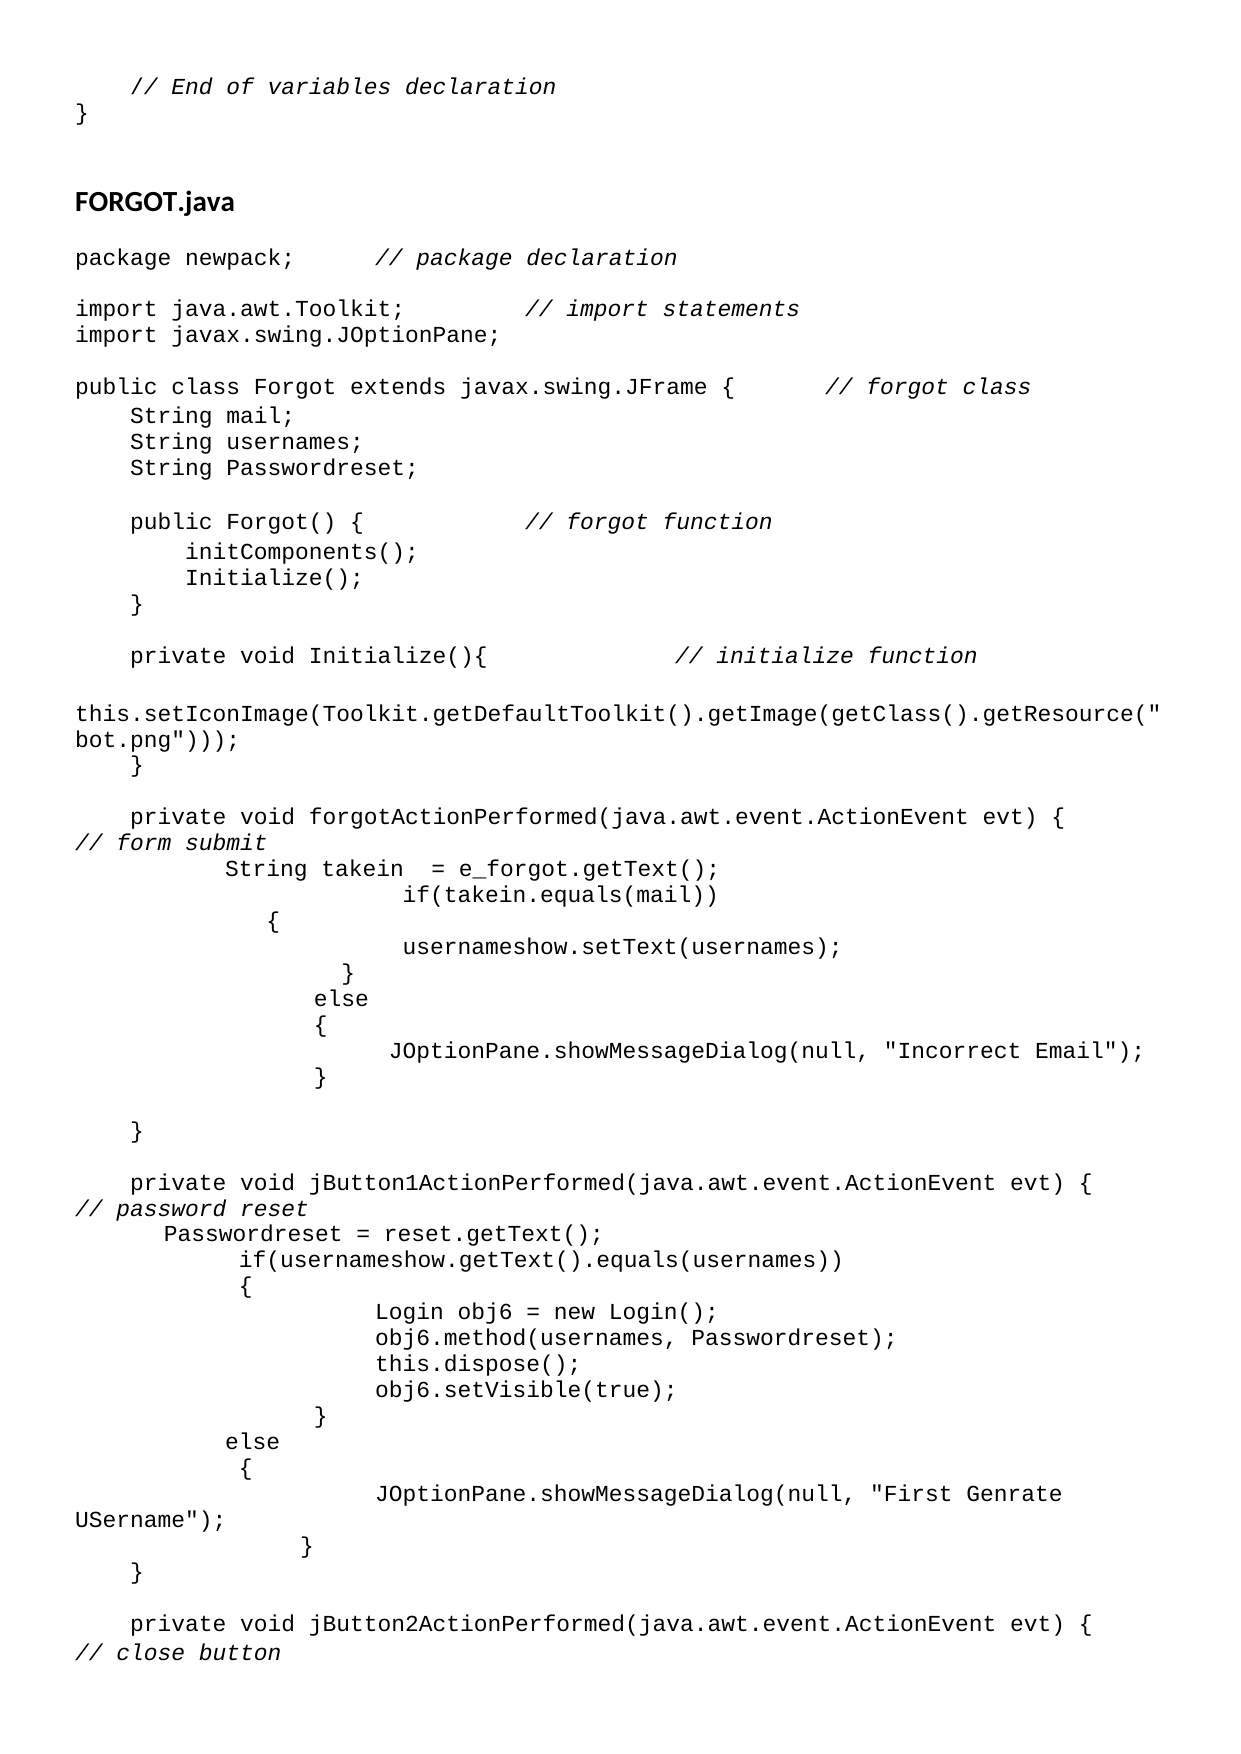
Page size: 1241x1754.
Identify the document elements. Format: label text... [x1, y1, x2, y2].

text if(takein.equals(mail)) [75, 883, 1165, 909]
text String Passwordreset; [75, 457, 1165, 483]
text import java.awt.Toolkit; // import statements [75, 297, 1165, 323]
text FORGOT.java [75, 183, 1165, 218]
text { [75, 909, 1165, 935]
text if(usernameshow.getText().equals(usernames)) [75, 1249, 1165, 1275]
text private void forgotActionPerformed(java.awt.event.ActionEvent evt) { // form submit [75, 806, 1165, 858]
text Passwordreset = reset.getText(); [75, 1223, 1165, 1249]
text // End of variables declaration [75, 75, 1165, 101]
text JOptionPane.showMessageDialog(null, "Incorrect Email"); [75, 1039, 1165, 1065]
text public class Forgot extends javax.swing.JFrame { // forgot class [75, 375, 1165, 401]
text this.dispose(); [75, 1352, 1165, 1378]
text private void Initialize(){ // initialize function [75, 644, 1165, 670]
text } [75, 1560, 1165, 1586]
text String takein = e_forgot.getText(); [75, 858, 1165, 883]
text Login obj6 = new Login(); [75, 1301, 1165, 1327]
text else [75, 987, 1165, 1013]
text import javax.swing.JOptionPane; [75, 323, 1165, 349]
text public Forgot() { // forgot function [75, 511, 1165, 537]
text this.setIconImage(Toolkit.getDefaultToolkit().getImage(getClass().getResource("bot.png"))); [75, 674, 1165, 754]
text { [75, 1013, 1165, 1039]
text package newpack; // package declaration [75, 247, 1165, 272]
text } [75, 1119, 1165, 1145]
text } [75, 754, 1165, 780]
text { [75, 1275, 1165, 1301]
text private void jButton2ActionPerformed(java.awt.event.ActionEvent evt) { // close button [75, 1612, 1165, 1668]
text { [75, 1456, 1165, 1482]
text private void jButton1ActionPerformed(java.awt.event.ActionEvent evt) { // password reset [75, 1171, 1165, 1223]
text else [75, 1430, 1165, 1456]
text initComponents(); [75, 540, 1165, 566]
text JOptionPane.showMessageDialog(null, "First Genrate USername"); [75, 1482, 1165, 1534]
text Initialize(); [75, 566, 1165, 592]
text obj6.method(usernames, Passwordreset); [75, 1327, 1165, 1352]
text } [75, 961, 1165, 987]
text } [75, 1404, 1165, 1430]
text } [75, 592, 1165, 618]
text } [75, 101, 1165, 127]
text } [75, 1065, 1165, 1091]
text String mail; [75, 405, 1165, 431]
text } [75, 1534, 1165, 1560]
text String usernames; [75, 431, 1165, 457]
text obj6.setVisible(true); [75, 1378, 1165, 1404]
text usernameshow.setText(usernames); [75, 935, 1165, 961]
